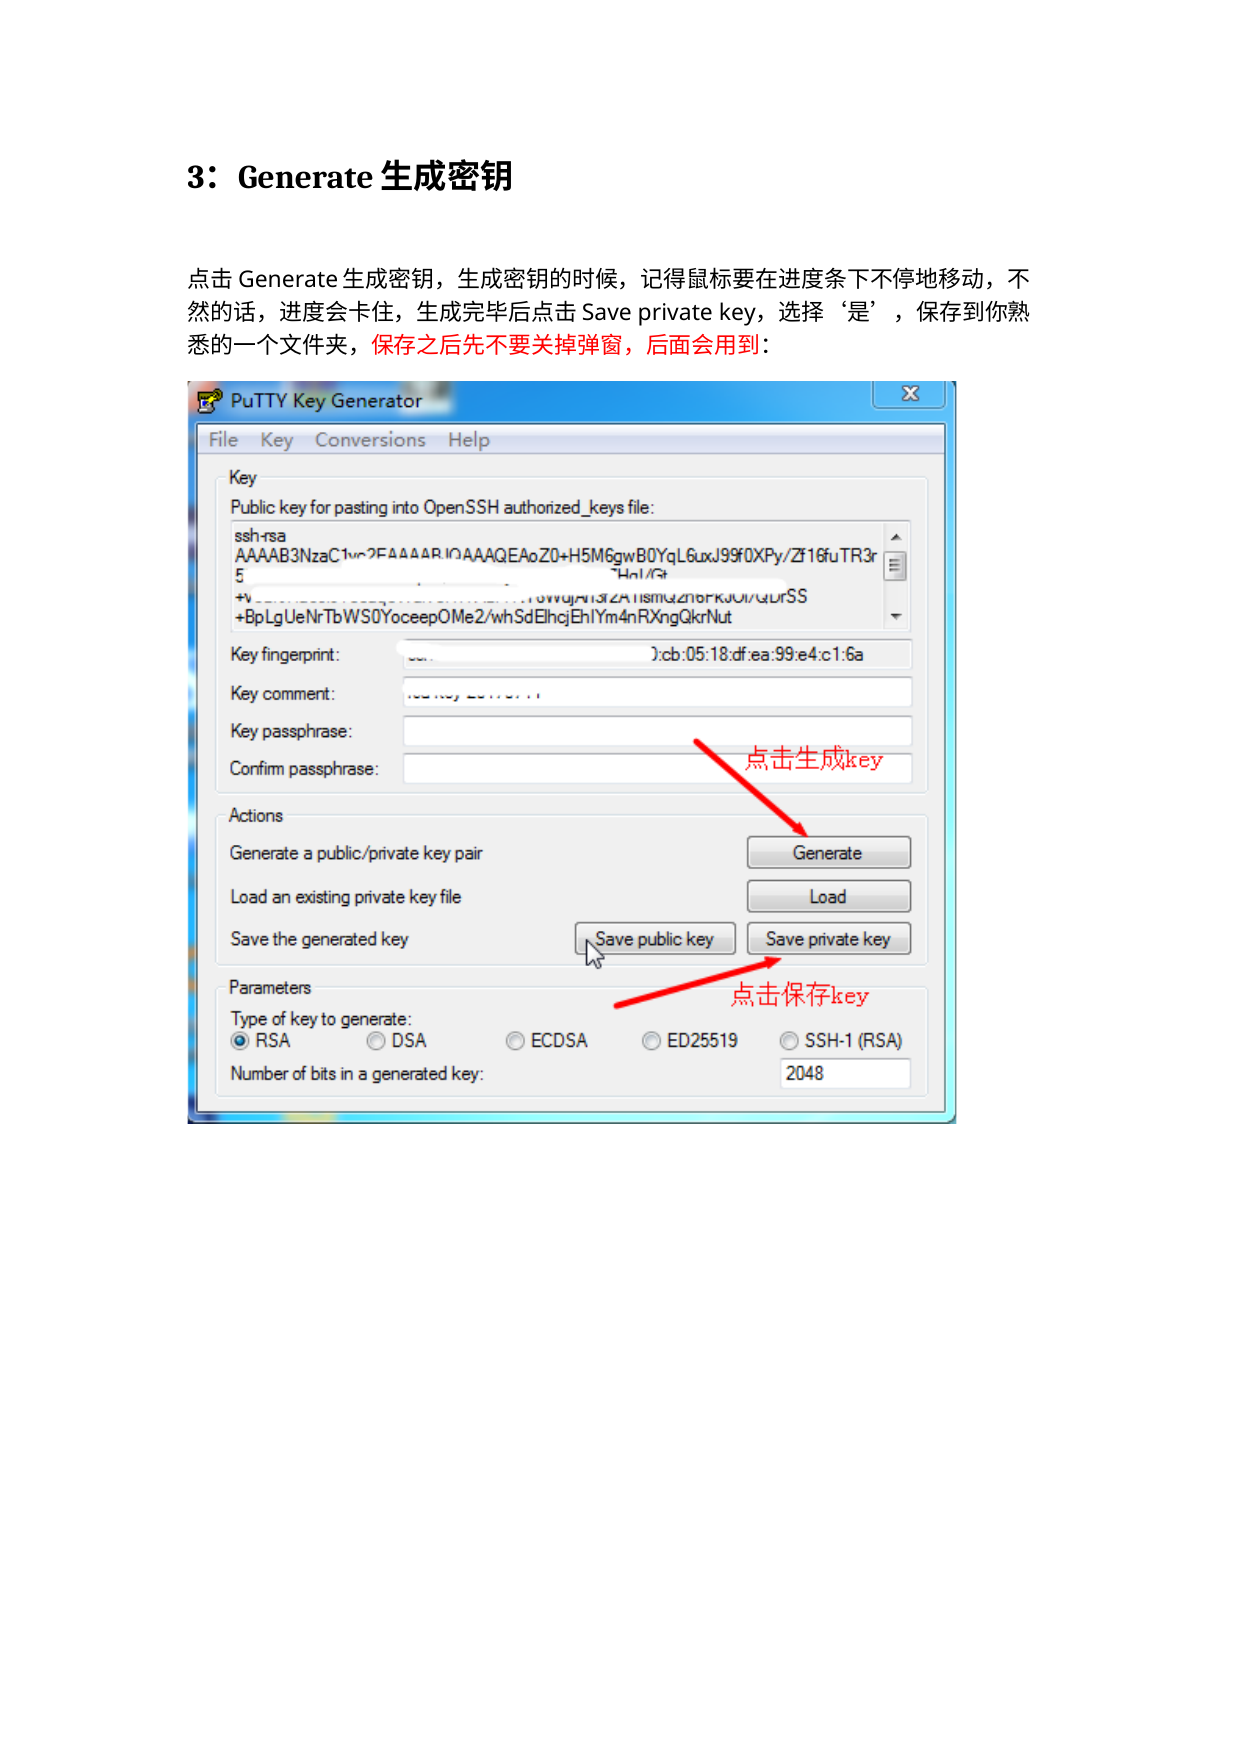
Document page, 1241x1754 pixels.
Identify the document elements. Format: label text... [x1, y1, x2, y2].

text 点击Generate生成密钥，生成密钥的时候，记得鼠标要在进度条下不停地移动，不然的话，进度会卡住，生成完毕后点击Save private key，选择‘是’，保存到你熟悉的一个文件夹，保存之后先不要关掉弹窗，后面会用到： [187, 260, 1053, 360]
picture [187, 381, 957, 1124]
subtitle 3：Generate生成密钥 [187, 150, 1053, 198]
